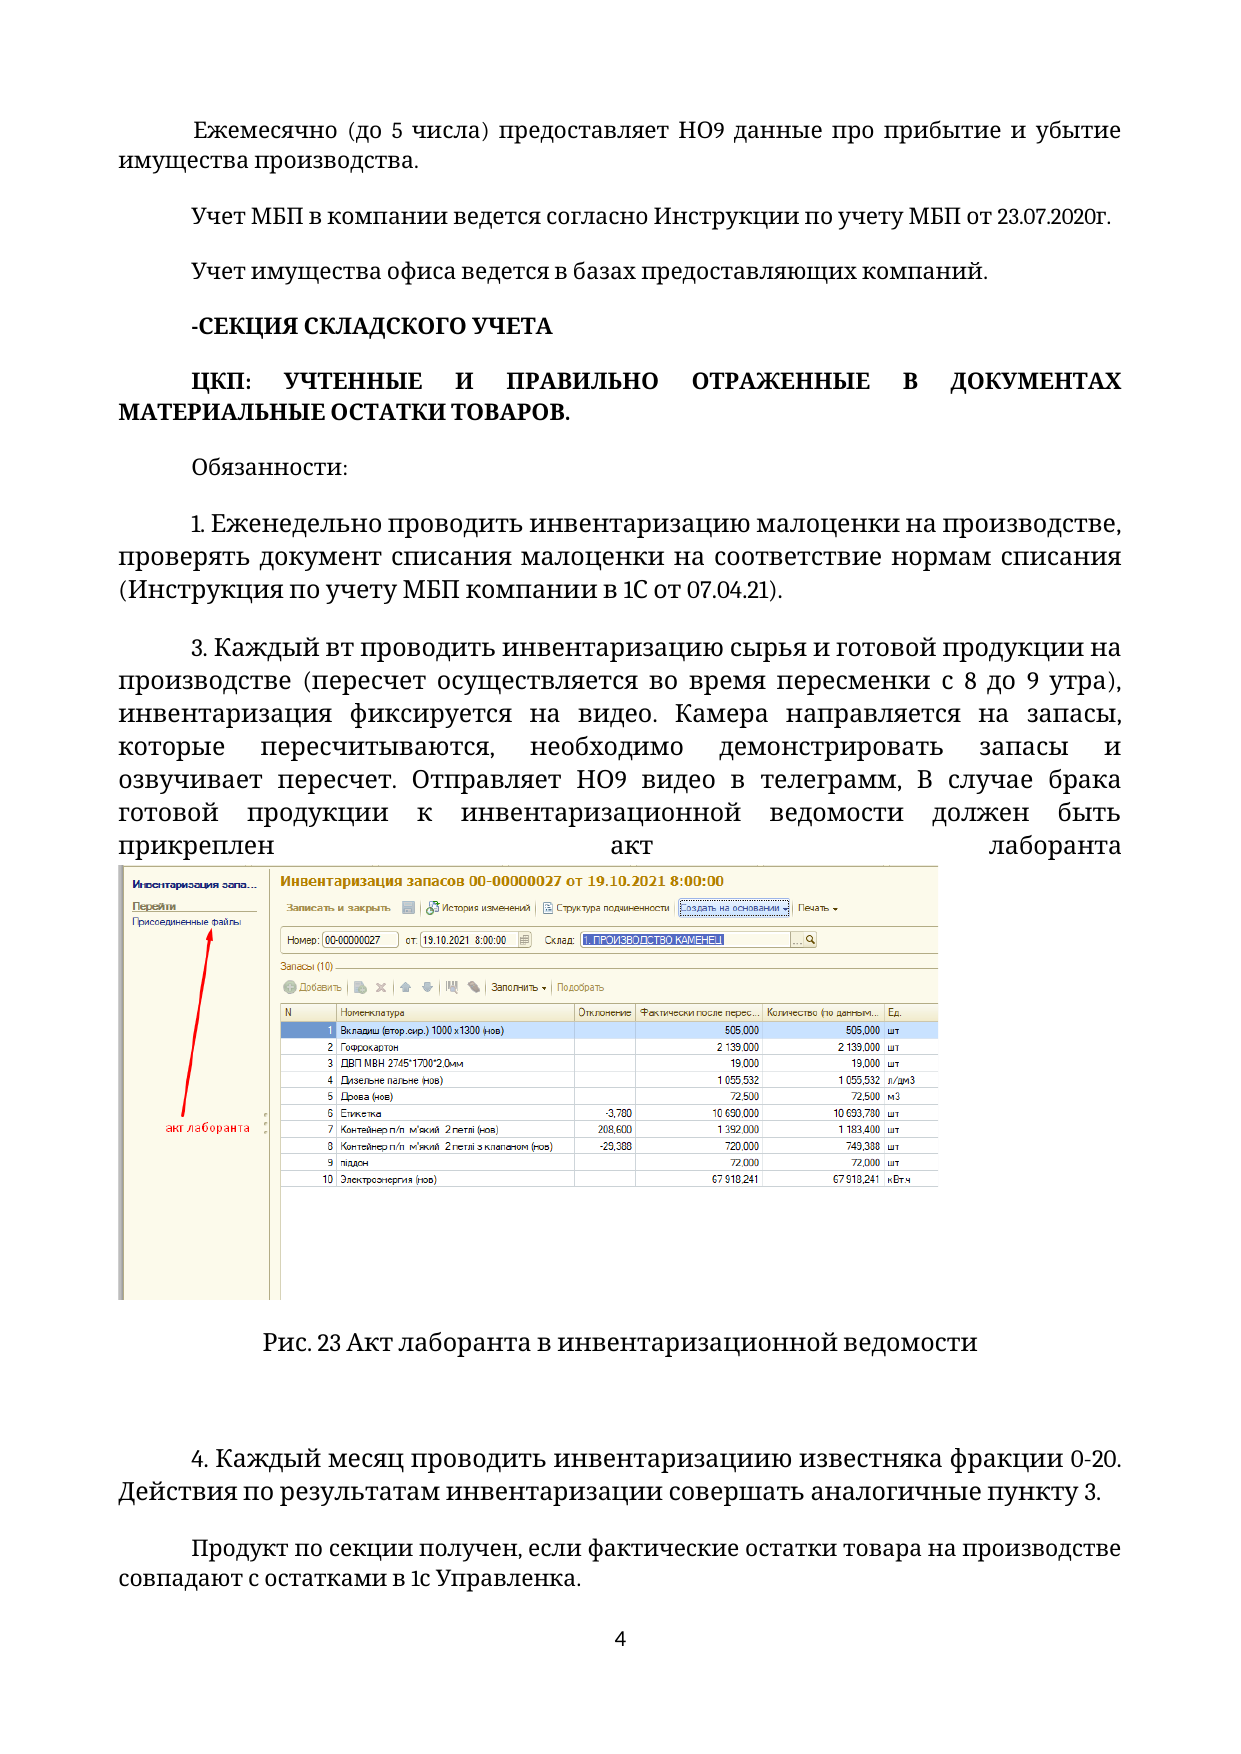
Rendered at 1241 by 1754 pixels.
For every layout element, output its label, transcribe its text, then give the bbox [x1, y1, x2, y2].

text Рис. 23 Акт лаборанта в инвентаризационной ведомости [118, 1328, 1122, 1357]
text -СЕКЦИЯ СКЛАДСКОГО УЧЕТА [118, 314, 1122, 340]
text Учет имущества офиса ведется в базах предоставляющих компаний. [118, 259, 1122, 285]
text Учет МБП в компании ведется согласно Инструкции по учету МБП от 23.07.2020г. [118, 203, 1122, 230]
text 1. Еженедельно проводить инвентаризацию малоценки на производстве, проверять документ списания малоценки на соответствие нормам списания (Инструкция по учету МБП компании в 1С от 07.04.21). [118, 510, 1122, 604]
text Обязанности: [118, 454, 1122, 481]
text Ежемесячно (до 5 числа) предоставляет НО9 данные про прибытие и убытие имущества производства. [118, 118, 1122, 175]
picture [118, 865, 939, 1300]
text ЦКП: УЧТЕННЫЕ И ПРАВИЛЬНО ОТРАЖЕННЫЕ В ДОКУМЕНТАХ МАТЕРИАЛЬНЫЕ ОСТАТКИ ТОВАРОВ. [118, 369, 1122, 426]
text 4. Каждый месяц проводить инвентаризациию известняка фракции 0-20. Действия по результатам инвентаризации совершать аналогичные пункту 3. [118, 1444, 1122, 1506]
text Продукт по секции получен, если фактические остатки товара на производстве совпадают с остатками в 1с Управленка. [118, 1536, 1122, 1592]
